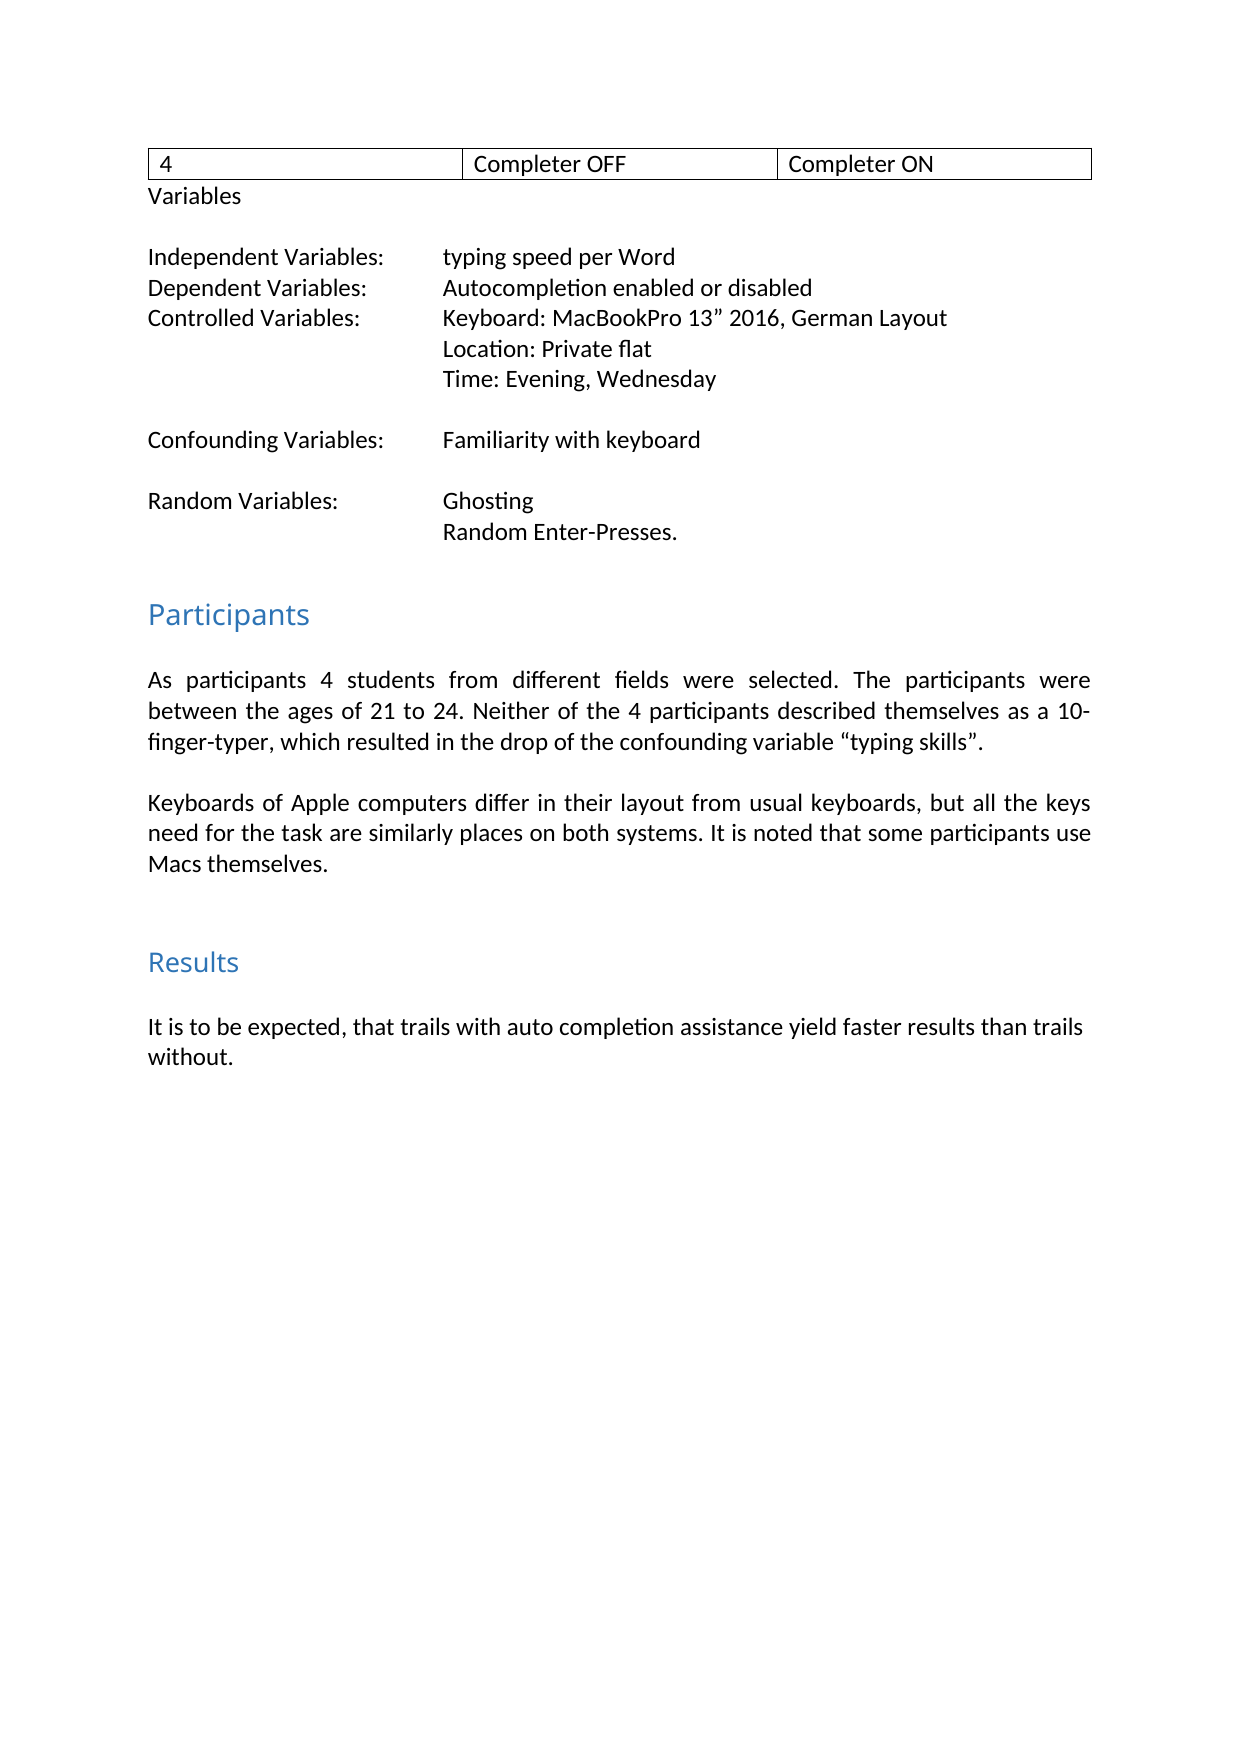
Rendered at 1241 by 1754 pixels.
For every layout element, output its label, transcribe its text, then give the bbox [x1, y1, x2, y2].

text Time: Evening, Wednesday [369, 363, 1093, 394]
table_cell Completer OFF [463, 149, 777, 179]
text As participants 4 students from different fields were selected. The participants were between the ages of 21 to 24. Neither of the 4 participants described themselves as a 10-finger-typer, which resulted in the drop of the confounding variable “typing skills”. [148, 665, 1093, 756]
text Random Variables: Ghosting [148, 485, 1093, 516]
text It is to be expected, that trails with auto completion assistance yield faster results than trails without. [148, 1011, 1093, 1072]
text Location: Private flat [369, 333, 1093, 363]
text Keyboards of Apple computers differ in their layout from usual keyboards, but all the keys need for the task are similarly places on both systems. It is noted that some participants use Macs themselves. [148, 787, 1093, 878]
table_cell Completer ON [778, 149, 1091, 179]
subtitle Participants [148, 594, 1093, 634]
text Controlled Variables: Keyboard: MacBookPro 13” 2016, German Layout [148, 302, 1093, 333]
text Variables [148, 180, 1093, 211]
text Dependent Variables: Autocompletion enabled or disabled [148, 272, 1093, 302]
table_cell 4 [149, 149, 462, 179]
text Confounding Variables: Familiarity with keyboard [148, 424, 1093, 455]
text Independent Variables: typing speed per Word [148, 241, 1093, 272]
text Random Enter-Presses. [148, 516, 1093, 546]
subtitle Results [148, 943, 1093, 980]
